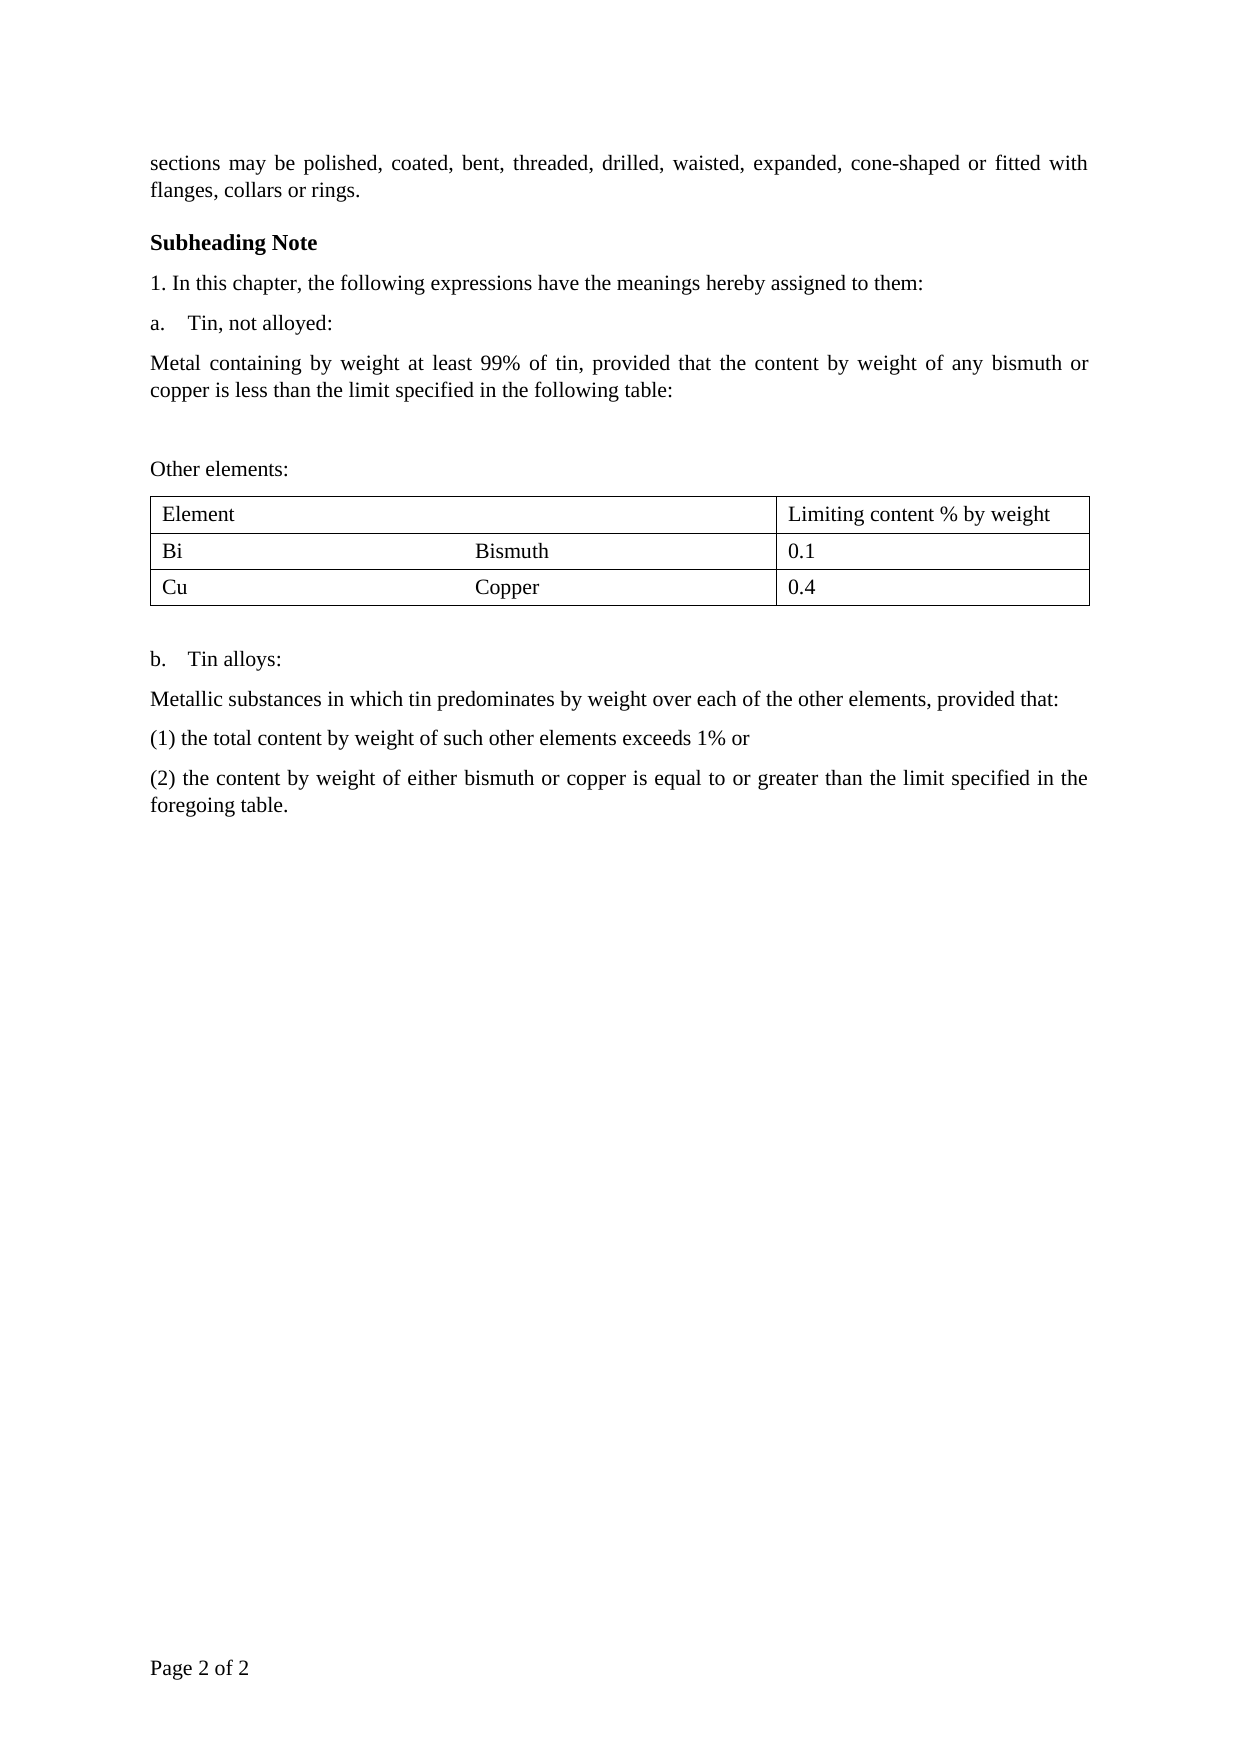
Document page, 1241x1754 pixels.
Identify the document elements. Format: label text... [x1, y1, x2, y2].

subtitle Subheading Note [150, 229, 1090, 256]
table_cell Cu [151, 570, 463, 605]
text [150, 150, 1090, 202]
text (2) the content by weight of either bismuth or copper is equal to or greater than the limit specified in the foregoing table. [150, 765, 1090, 817]
list Tin alloys: [150, 646, 1090, 671]
table_header Element [151, 497, 776, 532]
table_cell 0.4 [777, 570, 1089, 605]
list Tin, not alloyed: [150, 310, 1090, 335]
text Metal containing by weight at least 99% of tin, provided that the content by weight of any bismuth or copper is less than the limit specified in the following table: [150, 350, 1090, 402]
table_cell 0.1 [777, 534, 1089, 569]
text Metallic substances in which tin predominates by weight over each of the other elements, provided that: [150, 686, 1090, 711]
text Other elements: [150, 456, 1090, 481]
table_header Limiting content % by weight [777, 497, 1089, 532]
text 1. In this chapter, the following expressions have the meanings hereby assigned to them: [150, 270, 1090, 296]
table_cell Bi [151, 534, 463, 569]
table_cell Copper [464, 570, 776, 605]
text (1) the total content by weight of such other elements exceeds 1% or [150, 725, 1090, 751]
table_cell Bismuth [464, 534, 776, 569]
